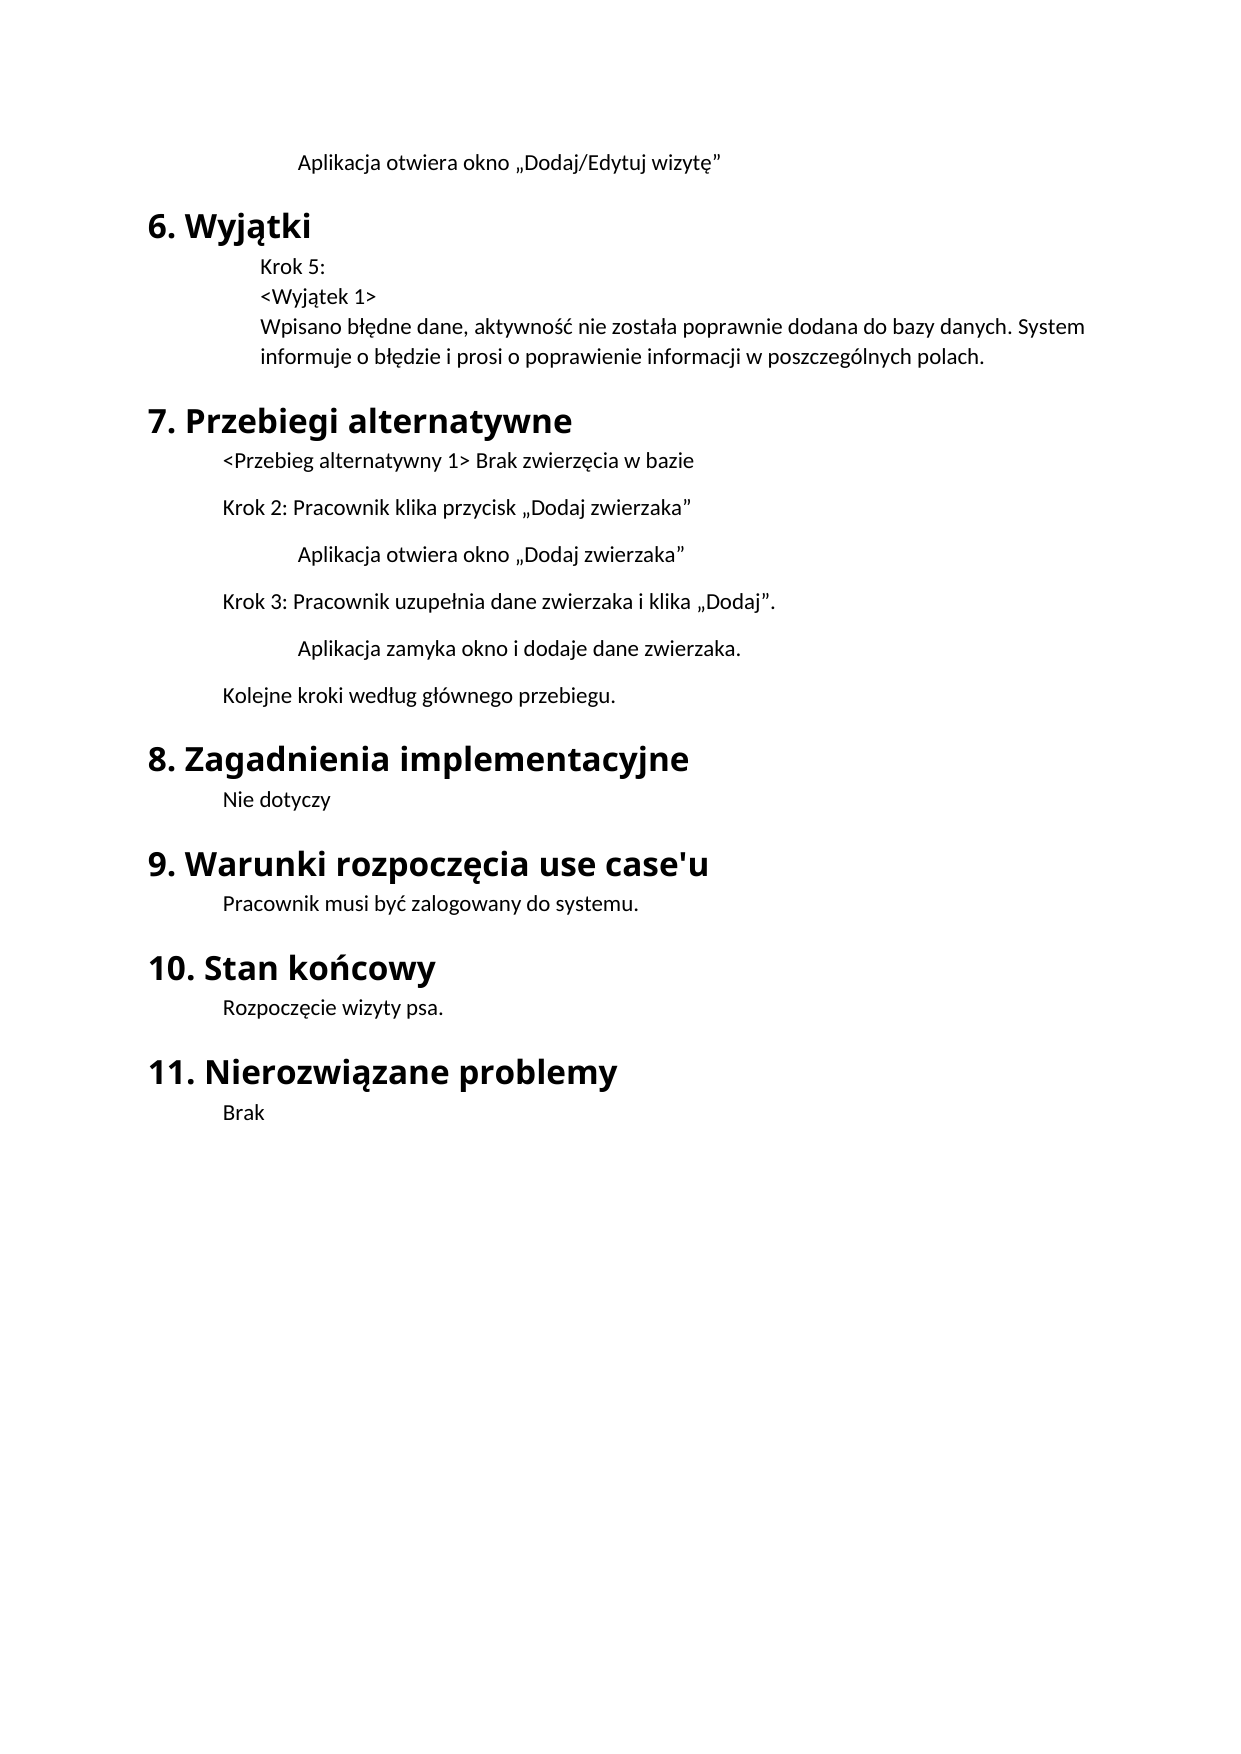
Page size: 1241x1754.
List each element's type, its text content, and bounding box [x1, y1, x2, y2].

text <Przebieg alternatywny 1> Brak zwierzęcia w bazie [148, 447, 1093, 474]
text Wpisano błędne dane, aktywność nie została poprawnie dodana do bazy danych. System informuje o błędzie i prosi o poprawienie informacji w poszczególnych polach. [260, 312, 1093, 370]
text Brak [148, 1098, 1093, 1126]
subtitle 11. Nierozwiązane problemy [148, 1049, 1093, 1094]
text Rozpoczęcie wizyty psa. [148, 993, 1093, 1021]
text Nie dotyczy [148, 785, 1093, 813]
subtitle 8. Zagadnienia implementacyjne [148, 736, 1093, 782]
text <Wyjątek 1> [260, 282, 1093, 310]
text Aplikacja zamyka okno i dodaje dane zwierzaka. [148, 634, 1093, 662]
subtitle 6. Wyjątki [148, 203, 1093, 248]
text Kolejne kroki według głównego przebiegu. [148, 681, 1093, 709]
text Pracownik musi być zalogowany do systemu. [148, 889, 1093, 917]
subtitle 7. Przebiegi alternatywne [148, 398, 1093, 443]
subtitle 9. Warunki rozpoczęcia use case'u [148, 840, 1093, 886]
text Krok 3: Pracownik uzupełnia dane zwierzaka i klika „Dodaj”. [148, 587, 1093, 615]
text Krok 2: Pracownik klika przycisk „Dodaj zwierzaka” [148, 493, 1093, 521]
text Krok 5: [260, 252, 1093, 280]
text Aplikacja otwiera okno „Dodaj zwierzaka” [148, 540, 1093, 568]
subtitle 10. Stan końcowy [148, 944, 1093, 990]
text Aplikacja otwiera okno „Dodaj/Edytuj wizytę” [223, 148, 1093, 176]
